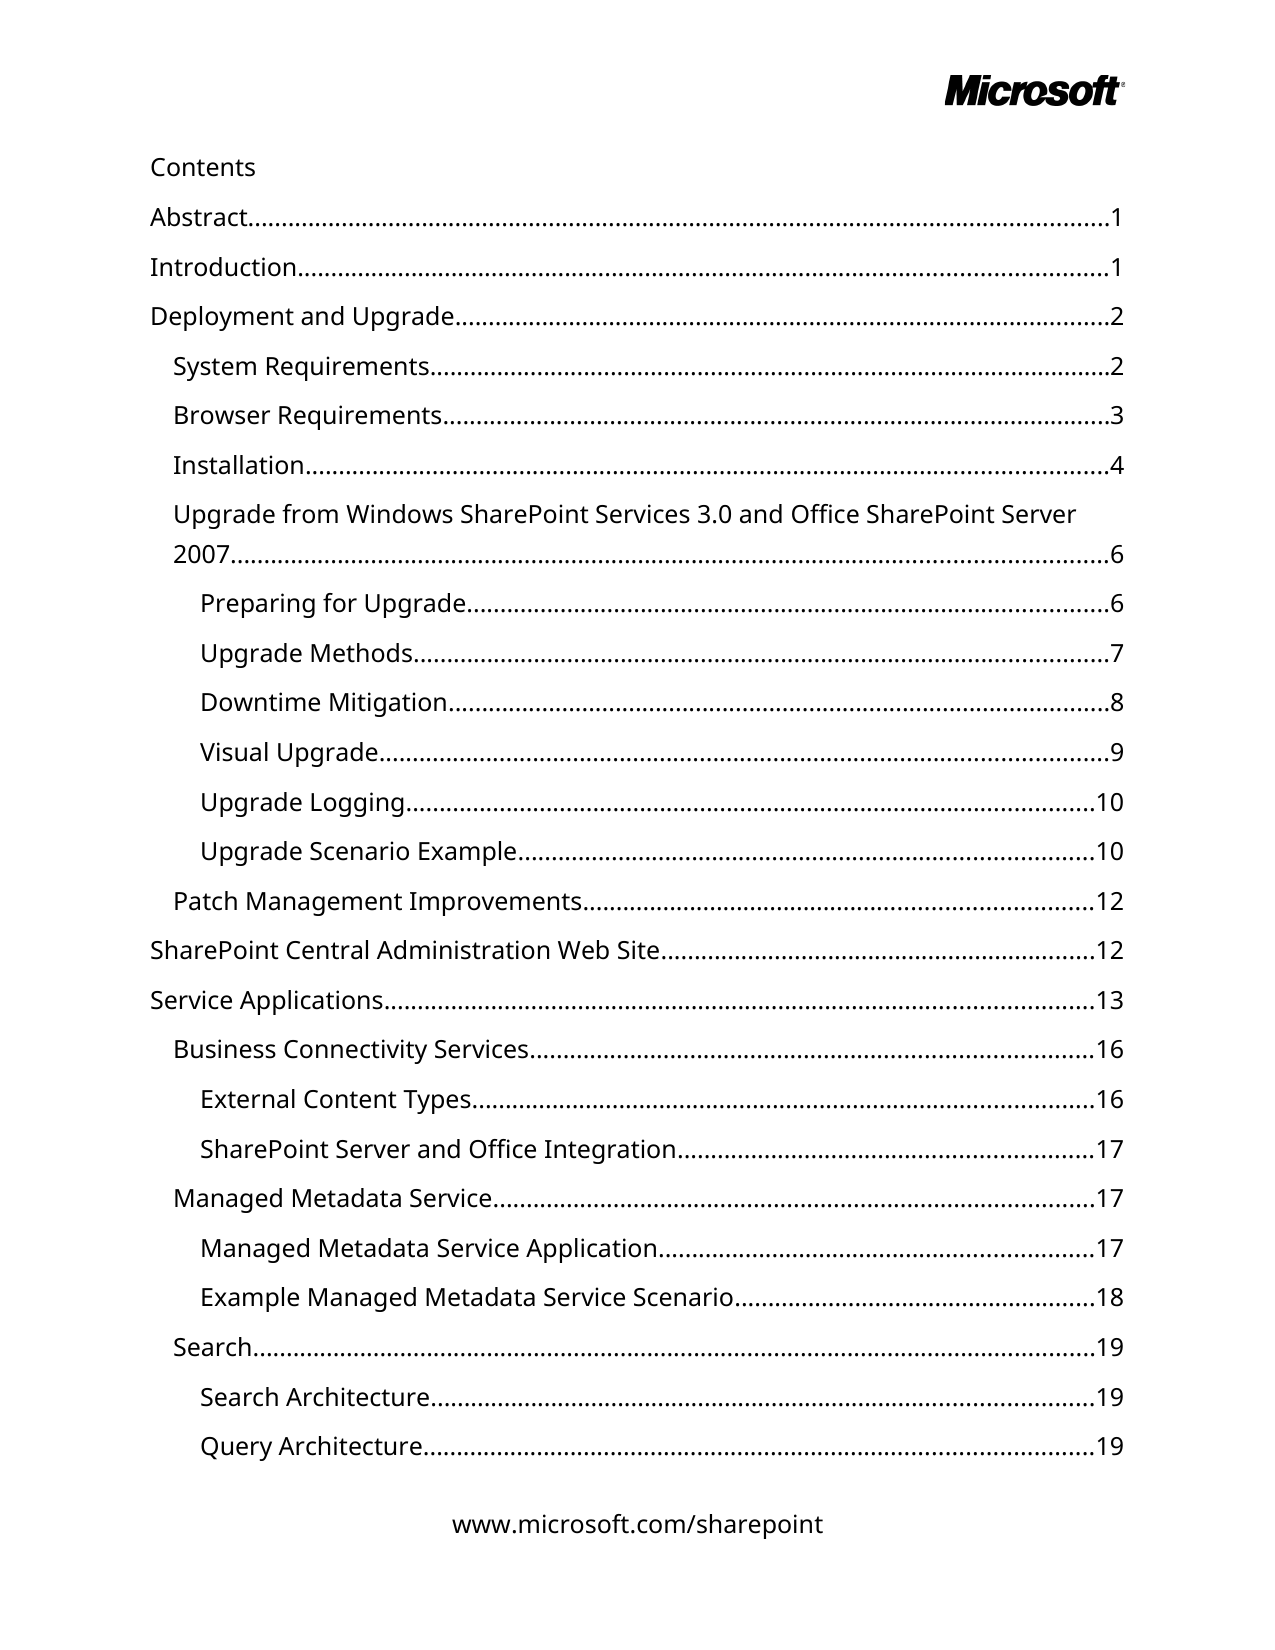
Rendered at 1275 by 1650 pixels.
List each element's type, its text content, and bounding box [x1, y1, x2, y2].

text Patch Management Improvements 12 [173, 883, 1125, 917]
text Browser Requirements 3 [173, 398, 1125, 432]
text Preparing for Upgrade 6 [200, 586, 1125, 620]
text Visual Upgrade 9 [200, 734, 1125, 769]
text SharePoint Server and Office Integration 17 [200, 1131, 1125, 1165]
text SharePoint Central Administration Web Site 12 [150, 933, 1125, 967]
text Upgrade Scenario Example 10 [200, 834, 1125, 868]
text Example Managed Metadata Service Scenario 18 [200, 1280, 1125, 1314]
text System Requirements 2 [173, 348, 1125, 382]
text Upgrade Logging 10 [200, 784, 1125, 818]
text Search Architecture 19 [200, 1379, 1125, 1413]
text Managed Metadata Service 17 [173, 1181, 1125, 1215]
text Query Architecture 19 [200, 1429, 1125, 1463]
text External Content Types 16 [200, 1082, 1125, 1116]
text Managed Metadata Service Application 17 [200, 1230, 1125, 1264]
text Abstract 1 [150, 199, 1125, 234]
picture [944, 75, 1125, 106]
text Upgrade from Windows SharePoint Services 3.0 and Office SharePoint Server 2007 6 [173, 497, 1125, 570]
text Contents [150, 150, 1125, 184]
text Introduction 1 [150, 249, 1125, 283]
text Downtime Mitigation 8 [200, 685, 1125, 719]
text Business Connectivity Services 16 [173, 1032, 1125, 1066]
text Search 19 [173, 1329, 1125, 1364]
text Deployment and Upgrade 2 [150, 299, 1125, 333]
text Installation 4 [173, 447, 1125, 482]
text Upgrade Methods 7 [200, 635, 1125, 669]
text Service Applications 13 [150, 982, 1125, 1017]
